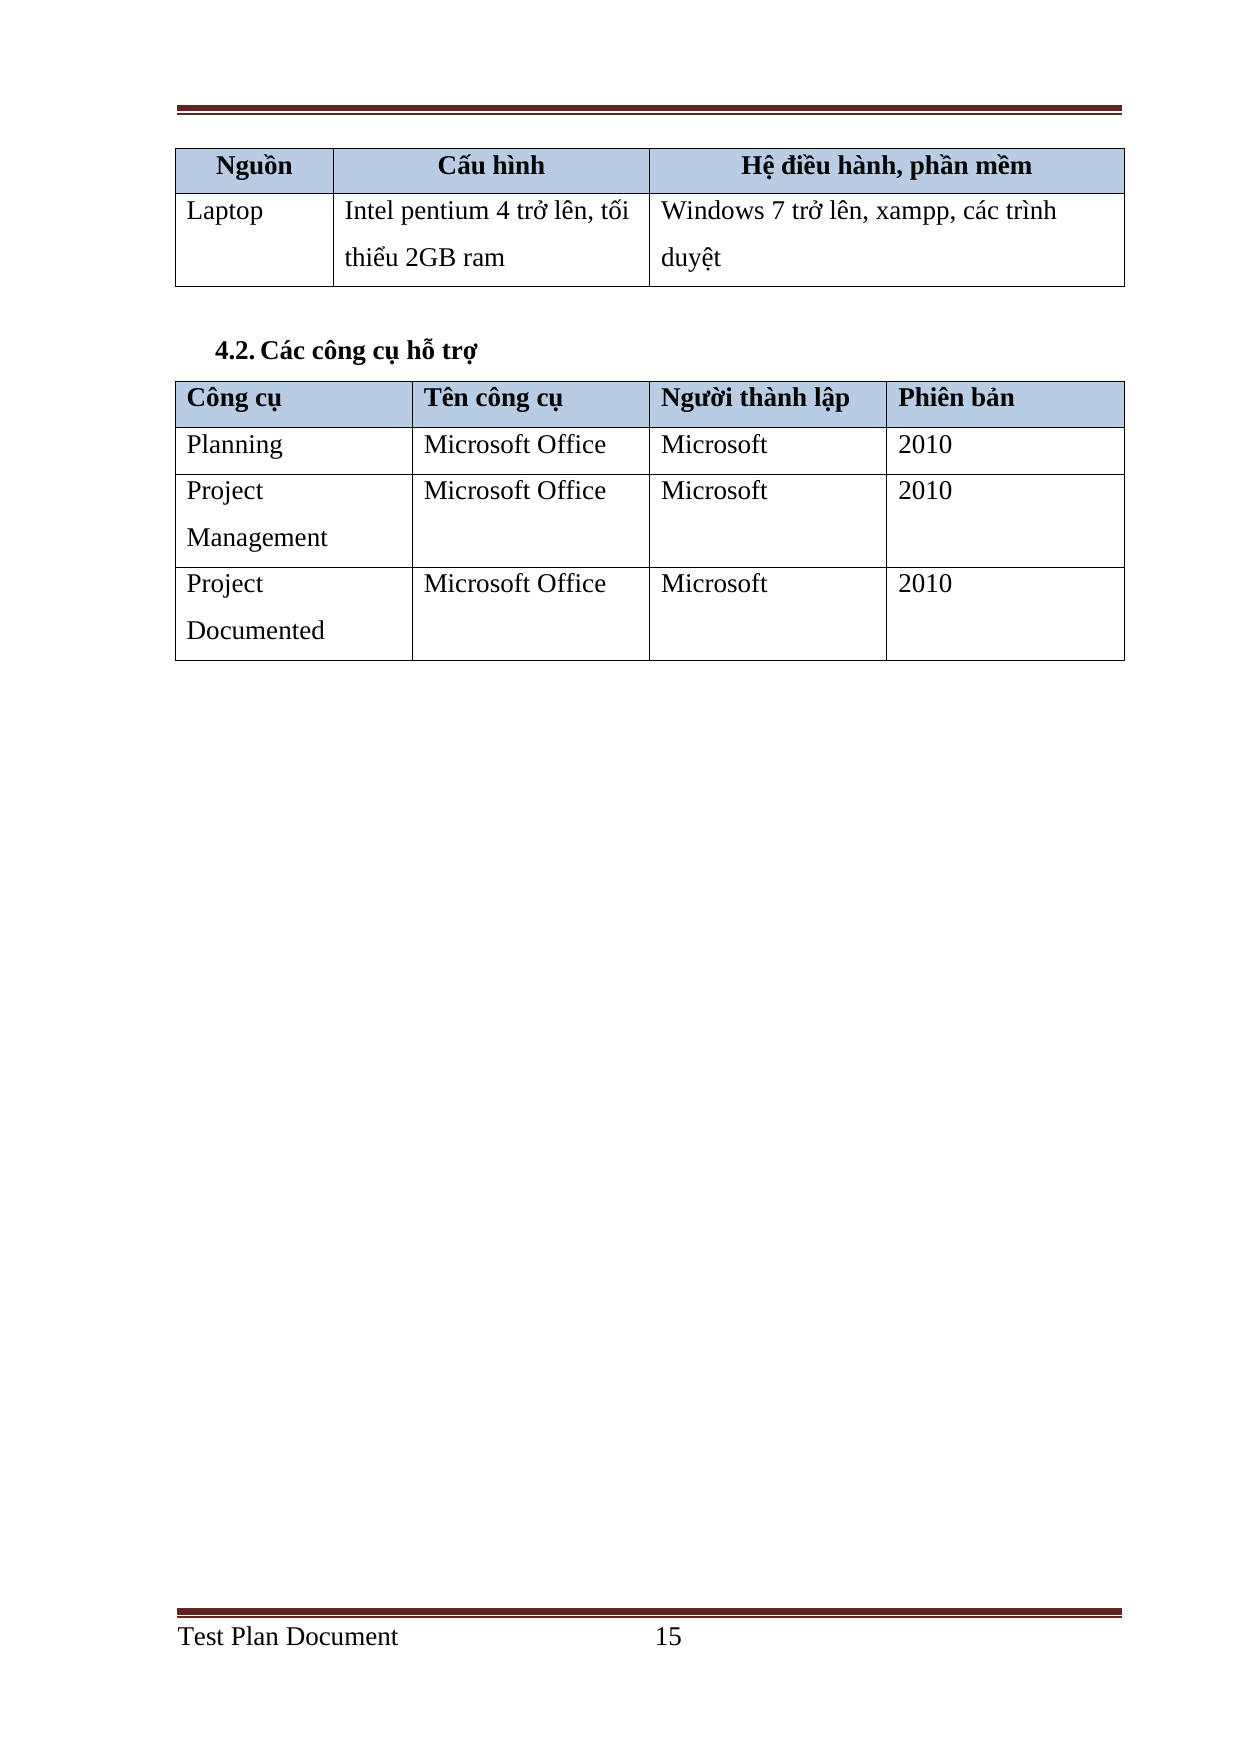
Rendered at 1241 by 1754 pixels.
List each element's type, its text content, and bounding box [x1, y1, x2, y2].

table_cell 2010 [887, 568, 1124, 660]
table_cell Microsoft [650, 475, 886, 567]
table_cell Microsoft Office [413, 428, 649, 473]
table_cell Microsoft Office [413, 568, 649, 660]
table_cell 2010 [887, 428, 1124, 473]
table_header Phiên bản [887, 382, 1124, 427]
table_cell Planning [176, 428, 412, 473]
list Các công cụ hỗ trợ [215, 334, 1122, 365]
table_header Công cụ [176, 382, 412, 427]
table_cell Windows 7 trở lên, xampp, các trình duyệt [650, 194, 1124, 286]
table_header Hệ điều hành, phần mềm [650, 149, 1124, 193]
table_cell Project Documented [176, 568, 412, 660]
table_cell Microsoft Office [413, 475, 649, 567]
table_header Nguồn [176, 149, 333, 193]
table_cell Laptop [176, 194, 333, 286]
table_cell Intel pentium 4 trở lên, tối thiểu 2GB ram [334, 194, 649, 286]
table_header Tên công cụ [413, 382, 649, 427]
table_header Người thành lập [650, 382, 886, 427]
table_cell Microsoft [650, 428, 886, 473]
table_cell Microsoft [650, 568, 886, 660]
table_cell 2010 [887, 475, 1124, 567]
table_header Cấu hình [334, 149, 649, 193]
table_cell Project Management [176, 475, 412, 567]
